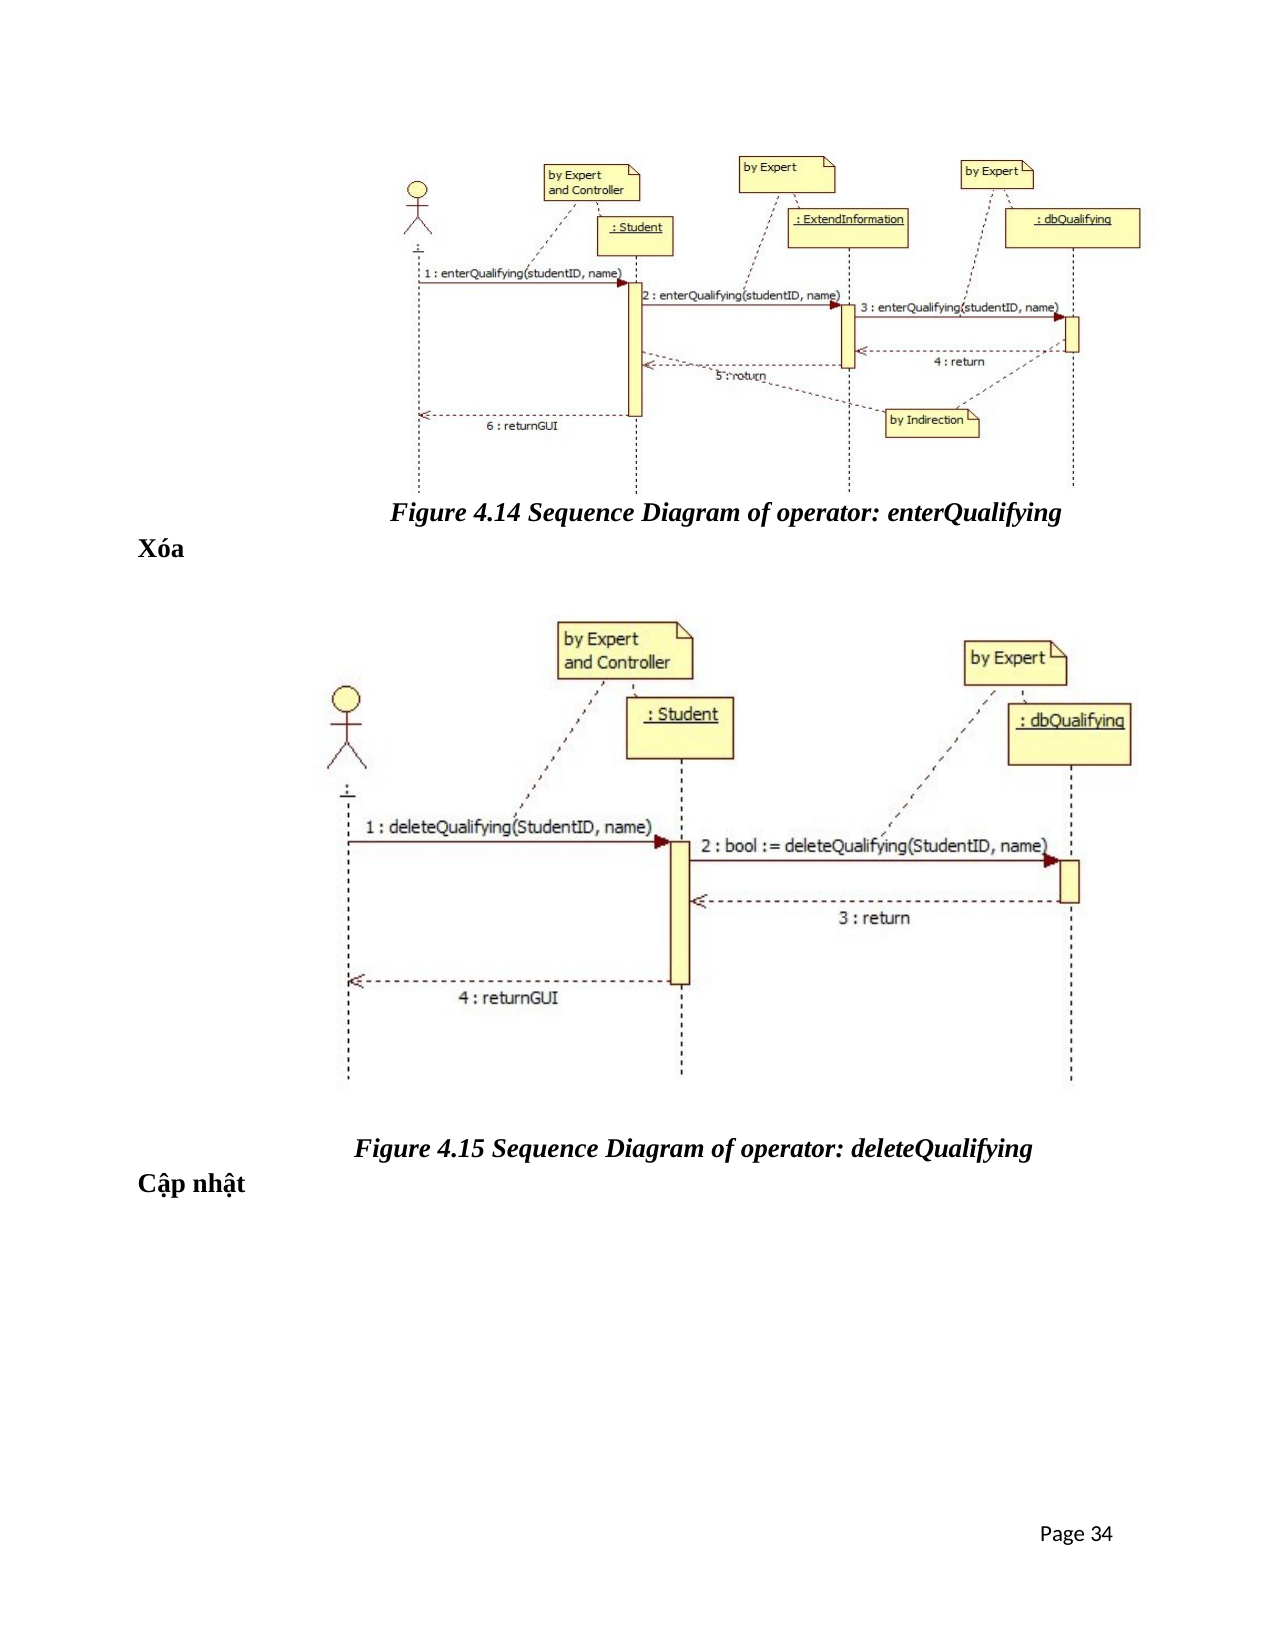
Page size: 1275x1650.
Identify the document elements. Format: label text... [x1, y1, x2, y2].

picture [393, 152, 1156, 497]
subtitle Cập nhật [137, 1167, 1244, 1198]
text Figure 4.15 Sequence Diagram of operator: deleteQualifying [249, 1132, 1137, 1163]
subtitle Xóa [137, 532, 1244, 563]
picture [312, 615, 1138, 1092]
text Figure 4.14 Sequence Diagram of operator: enterQualifying [390, 497, 1244, 528]
